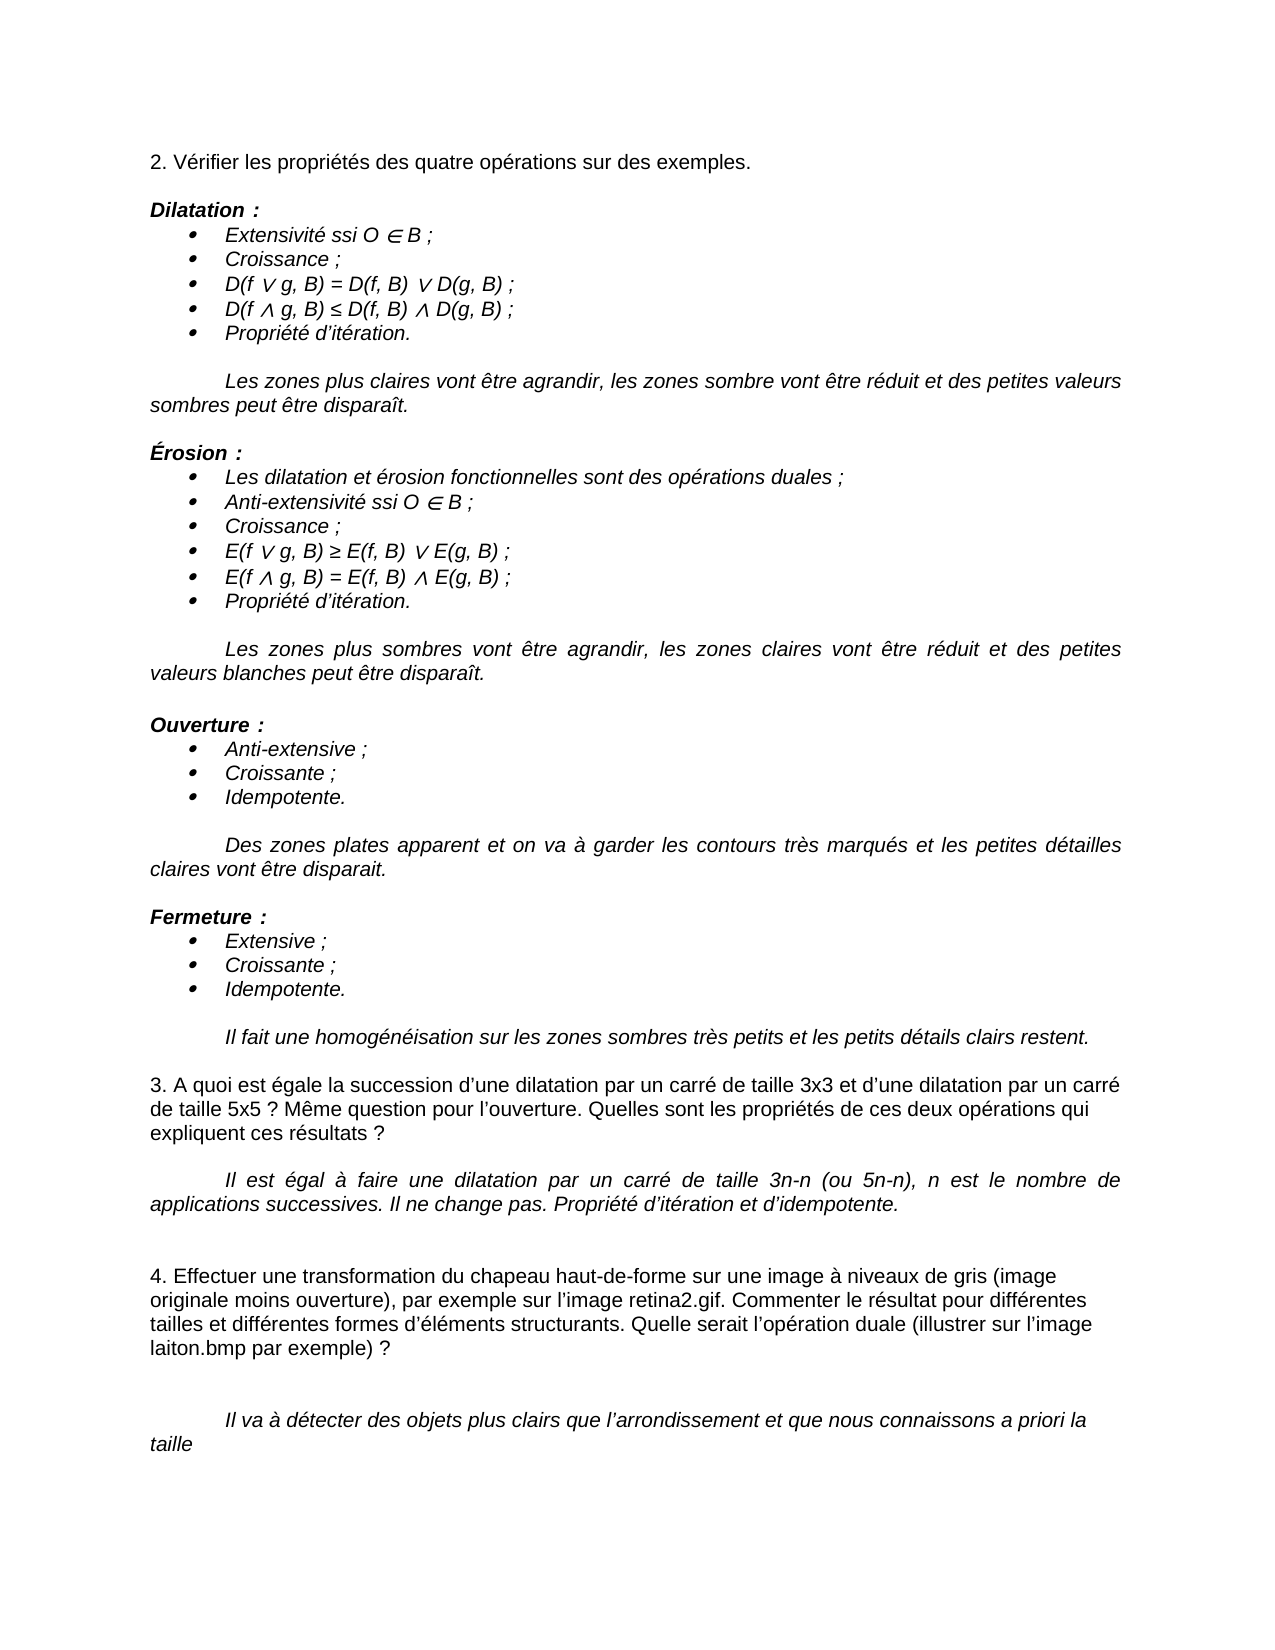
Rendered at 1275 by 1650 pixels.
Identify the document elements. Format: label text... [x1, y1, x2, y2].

list Croissance ; [187, 514, 1125, 538]
list Idempotente. [187, 977, 1125, 1001]
list D(f ∧ g, B) ≤ D(f, B) ∧ D(g, B) ; [187, 296, 1125, 321]
list Les dilatation et érosion fonctionnelles sont des opérations duales ; [187, 465, 1125, 489]
list E(f ∧ g, B) = E(f, B) ∧ E(g, B) ; [187, 563, 1125, 588]
list Croissance ; [187, 247, 1125, 271]
list Anti-extensivité ssi O ∈ B ; [187, 489, 1125, 514]
text Les zones plus claires vont être agrandir, les zones sombre vont être réduit et des petites valeurs sombres peut être disparaît. [150, 369, 1125, 417]
text Les zones plus sombres vont être agrandir, les zones claires vont être réduit et des petites valeurs blanches peut être disparaît. [150, 637, 1125, 684]
text Il est égal à faire une dilatation par un carré de taille 3n-n (ou 5n-n), n est le nombre de applications successives. Il ne change pas. Propriété d’itération et d’idempotente. [150, 1168, 1125, 1216]
list Idempotente. [187, 784, 1125, 809]
list Croissante ; [187, 761, 1125, 784]
text Ouverture : [150, 712, 1125, 736]
list Des zones plates apparent et on va à garder les contours très marqués et les petites détailles claires vont être disparait. [150, 833, 1125, 881]
text 3. A quoi est égale la succession d’une dilatation par un carré de taille 3x3 et d’une dilatation par un carré de taille 5x5 ? Même question pour l’ouverture. Quelles sont les propriétés de ces deux opérations qui expliquent ces résultats ? [150, 1072, 1125, 1144]
text Fermeture : [150, 904, 1125, 928]
list Extensivité ssi O ∈ B ; [187, 222, 1125, 247]
list E(f ∨ g, B) ≥ E(f, B) ∨ E(g, B) ; [187, 538, 1125, 563]
text Il fait une homogénéisation sur les zones sombres très petits et les petits détails clairs restent. [150, 1024, 1125, 1048]
list Propriété d’itération. [187, 588, 1125, 613]
list D(f ∨ g, B) = D(f, B) ∨ D(g, B) ; [187, 271, 1125, 296]
list Anti-extensive ; [187, 736, 1125, 761]
text Dilatation : [150, 198, 1125, 222]
text 2. Vérifier les propriétés des quatre opérations sur des exemples. [150, 150, 1125, 174]
text Il va à détecter des objets plus clairs que l’arrondissement et que nous connaissons a priori la taille [150, 1408, 1125, 1456]
text Érosion : [150, 441, 1125, 465]
list Propriété d’itération. [187, 321, 1125, 345]
text 4. Effectuer une transformation du chapeau haut-de-forme sur une image à niveaux de gris (image originale moins ouverture), par exemple sur l’image retina2.gif. Commenter le résultat pour différentes tailles et différentes formes d’éléments structurants. Quelle serait l’opération duale (illustrer sur l’image laiton.bmp par exemple) ? [150, 1264, 1125, 1360]
list Croissante ; [187, 952, 1125, 977]
list Extensive ; [187, 928, 1125, 952]
